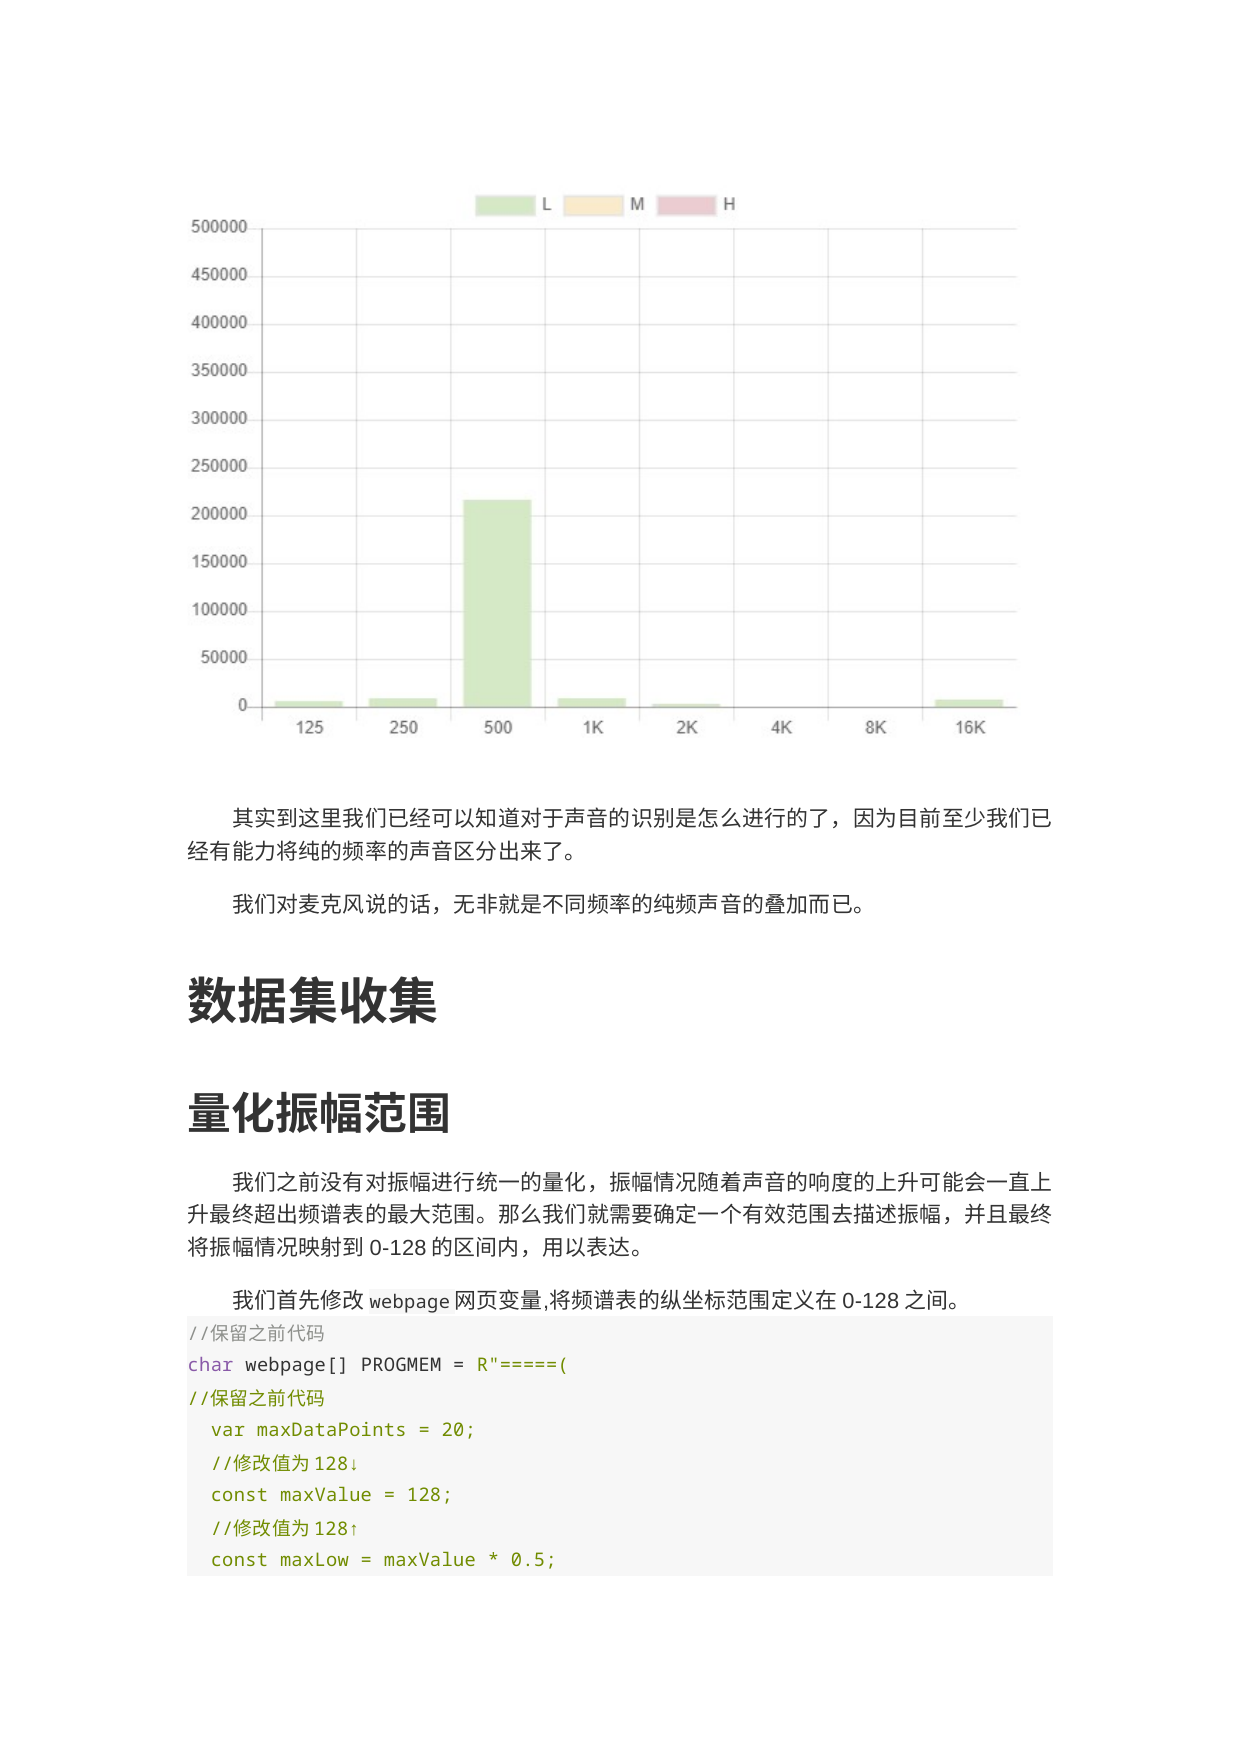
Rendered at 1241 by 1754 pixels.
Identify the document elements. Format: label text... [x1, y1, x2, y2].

picture [187, 175, 1053, 766]
subtitle 数据集收集 [187, 949, 1053, 1046]
text 我们首先修改webpage网页变量,将频谱表的纵坐标范围定义在0-128之间。 [187, 1283, 1053, 1316]
subtitle 量化振幅范围 [187, 1078, 1053, 1143]
text //保留之前代码 [187, 1381, 1053, 1413]
text const maxLow = maxValue * 0.5; [187, 1543, 1053, 1576]
text 我们之前没有对振幅进行统一的量化，振幅情况随着声音的响度的上升可能会一直上升最终超出频谱表的最大范围。那么我们就需要确定一个有效范围去描述振幅，并且最终将振幅情况映射到0-128的区间内，用以表达。 [187, 1164, 1053, 1262]
text 我们对麦克风说的话，无非就是不同频率的纯频声音的叠加而已。 [187, 887, 1053, 919]
text const maxValue = 128; [187, 1478, 1053, 1511]
text var maxDataPoints = 20; [187, 1413, 1053, 1446]
text 其实到这里我们已经可以知道对于声音的识别是怎么进行的了，因为目前至少我们已经有能力将纯的频率的声音区分出来了。 [187, 801, 1053, 866]
text //修改值为128↑ [187, 1511, 1053, 1543]
text //保留之前代码 [187, 1316, 1053, 1348]
text char webpage[] PROGMEM = R"=====( [187, 1348, 1053, 1381]
text //修改值为128↓ [187, 1446, 1053, 1478]
